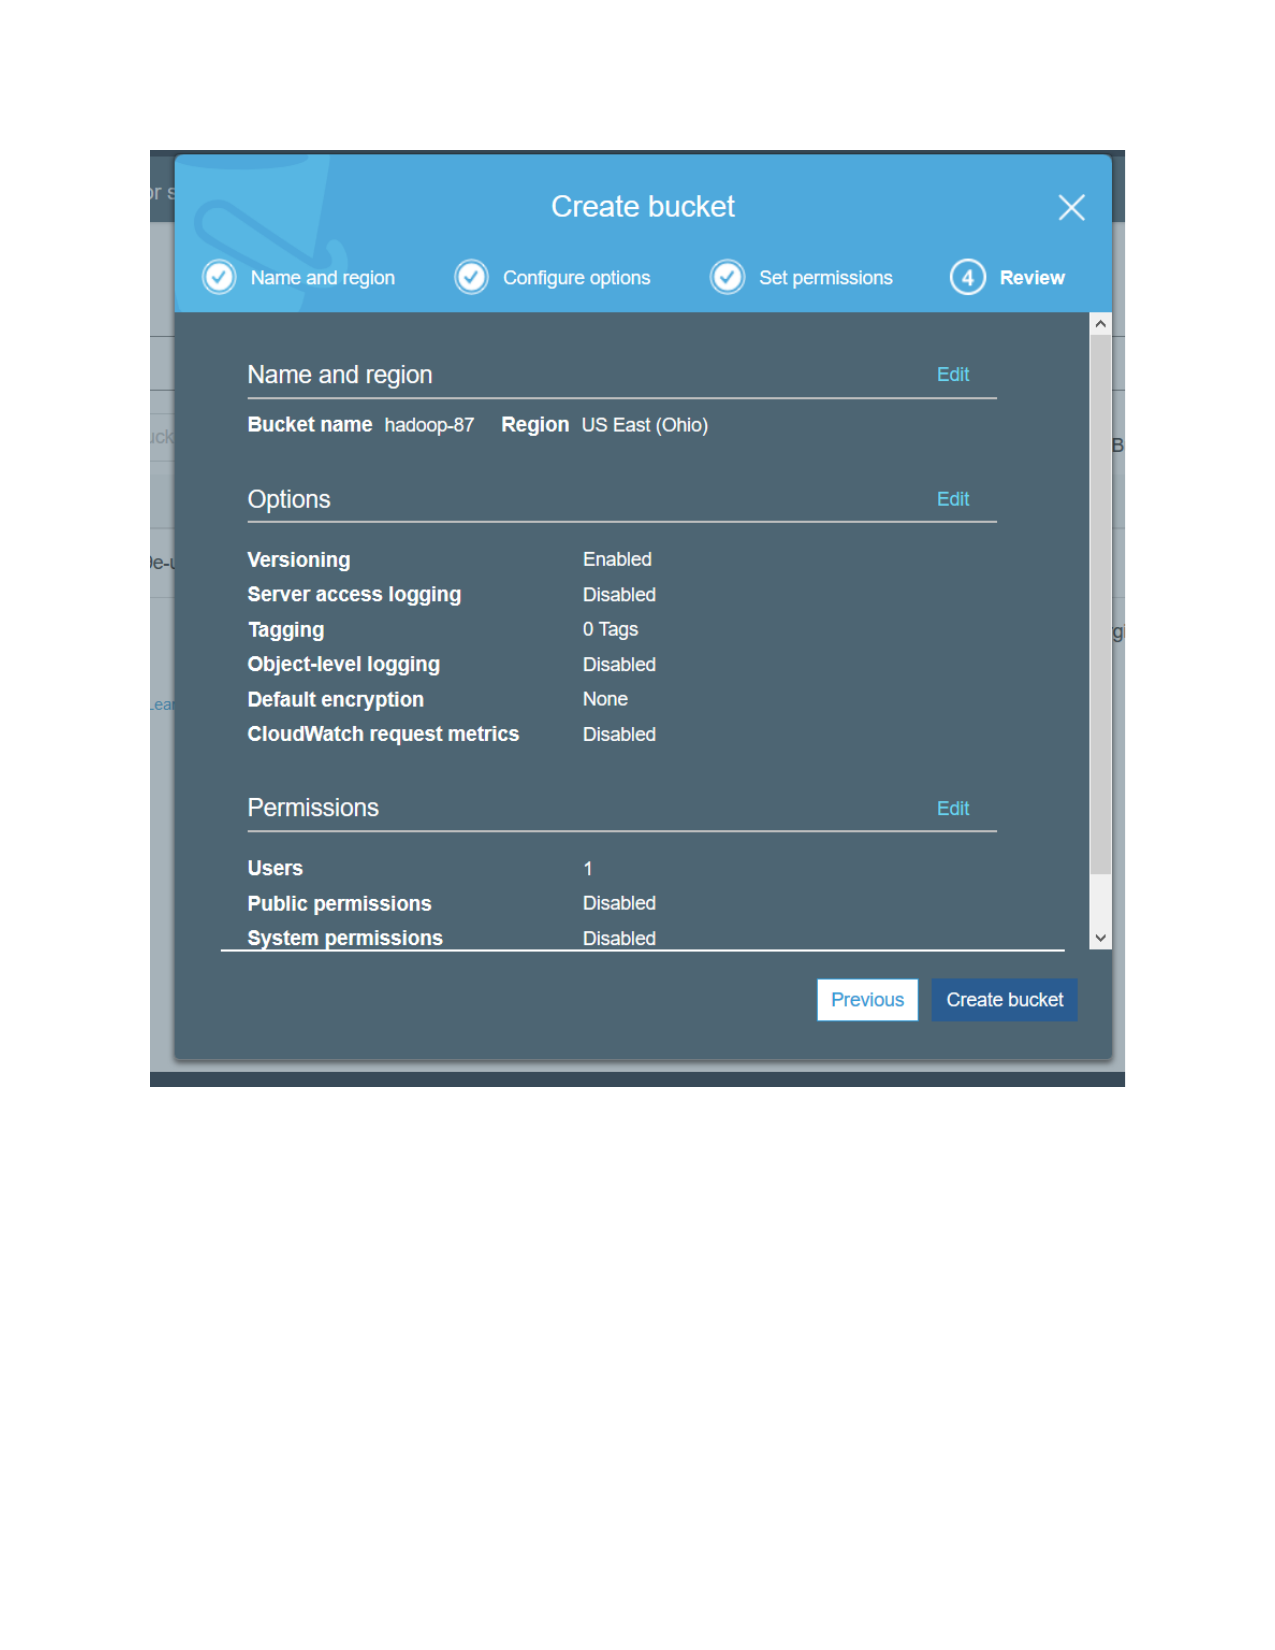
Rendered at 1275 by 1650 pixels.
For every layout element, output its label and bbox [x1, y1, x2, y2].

picture [150, 150, 1125, 1087]
